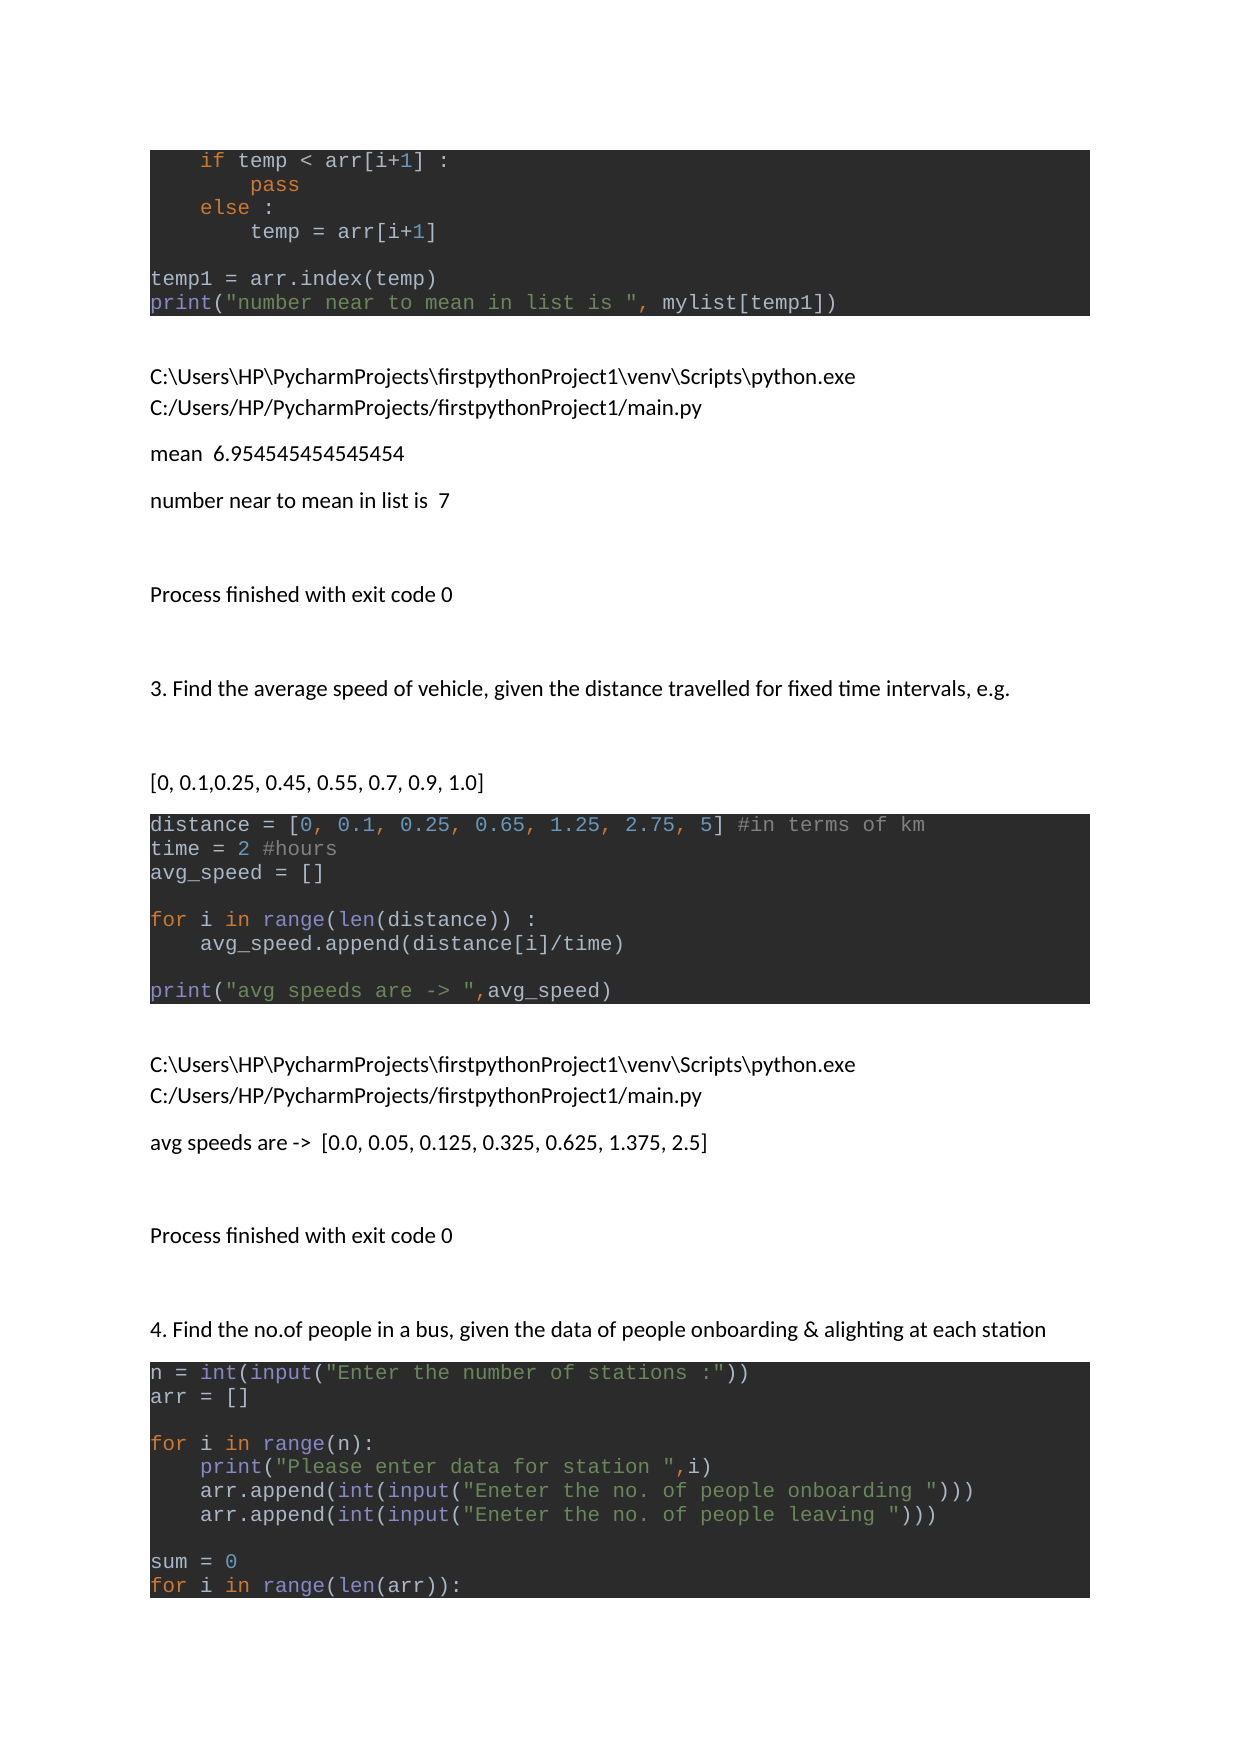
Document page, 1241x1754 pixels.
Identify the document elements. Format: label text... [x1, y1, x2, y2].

text number near to mean in list is 7 [150, 486, 1090, 514]
text mean 6.954545454545454 [150, 439, 1090, 467]
text avg speeds are -> [0.0, 0.05, 0.125, 0.325, 0.625, 1.375, 2.5] [150, 1128, 1090, 1156]
text Process finished with exit code 0 [150, 580, 1090, 608]
text C:\Users\HP\PycharmProjects\firstpythonProject1\venv\Scripts\python.exe C:/Users/HP/PycharmProjects/firstpythonProject1/main.py [150, 1051, 1090, 1109]
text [150, 1362, 1090, 1598]
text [150, 150, 1090, 316]
text C:\Users\HP\PycharmProjects\firstpythonProject1\venv\Scripts\python.exe C:/Users/HP/PycharmProjects/firstpythonProject1/main.py [150, 362, 1090, 421]
text 4. Find the no.of people in a bus, given the data of people onboarding & alighting at each station [150, 1315, 1090, 1343]
text [0, 0.1,0.25, 0.45, 0.55, 0.7, 0.9, 1.0] [150, 768, 1090, 796]
text 3. Find the average speed of vehicle, given the distance travelled for fixed time intervals, e.g. [150, 674, 1090, 702]
text distance = [0, 0.1, 0.25, 0.65, 1.25, 2.75, 5] #in terms of km time = 2 #hours avg_speed = [] for i in range(len(distance)) : avg_speed.append(distance[i]/time) print("avg speeds are -> ",avg_speed) [150, 814, 1090, 1004]
text Process finished with exit code 0 [150, 1221, 1090, 1249]
